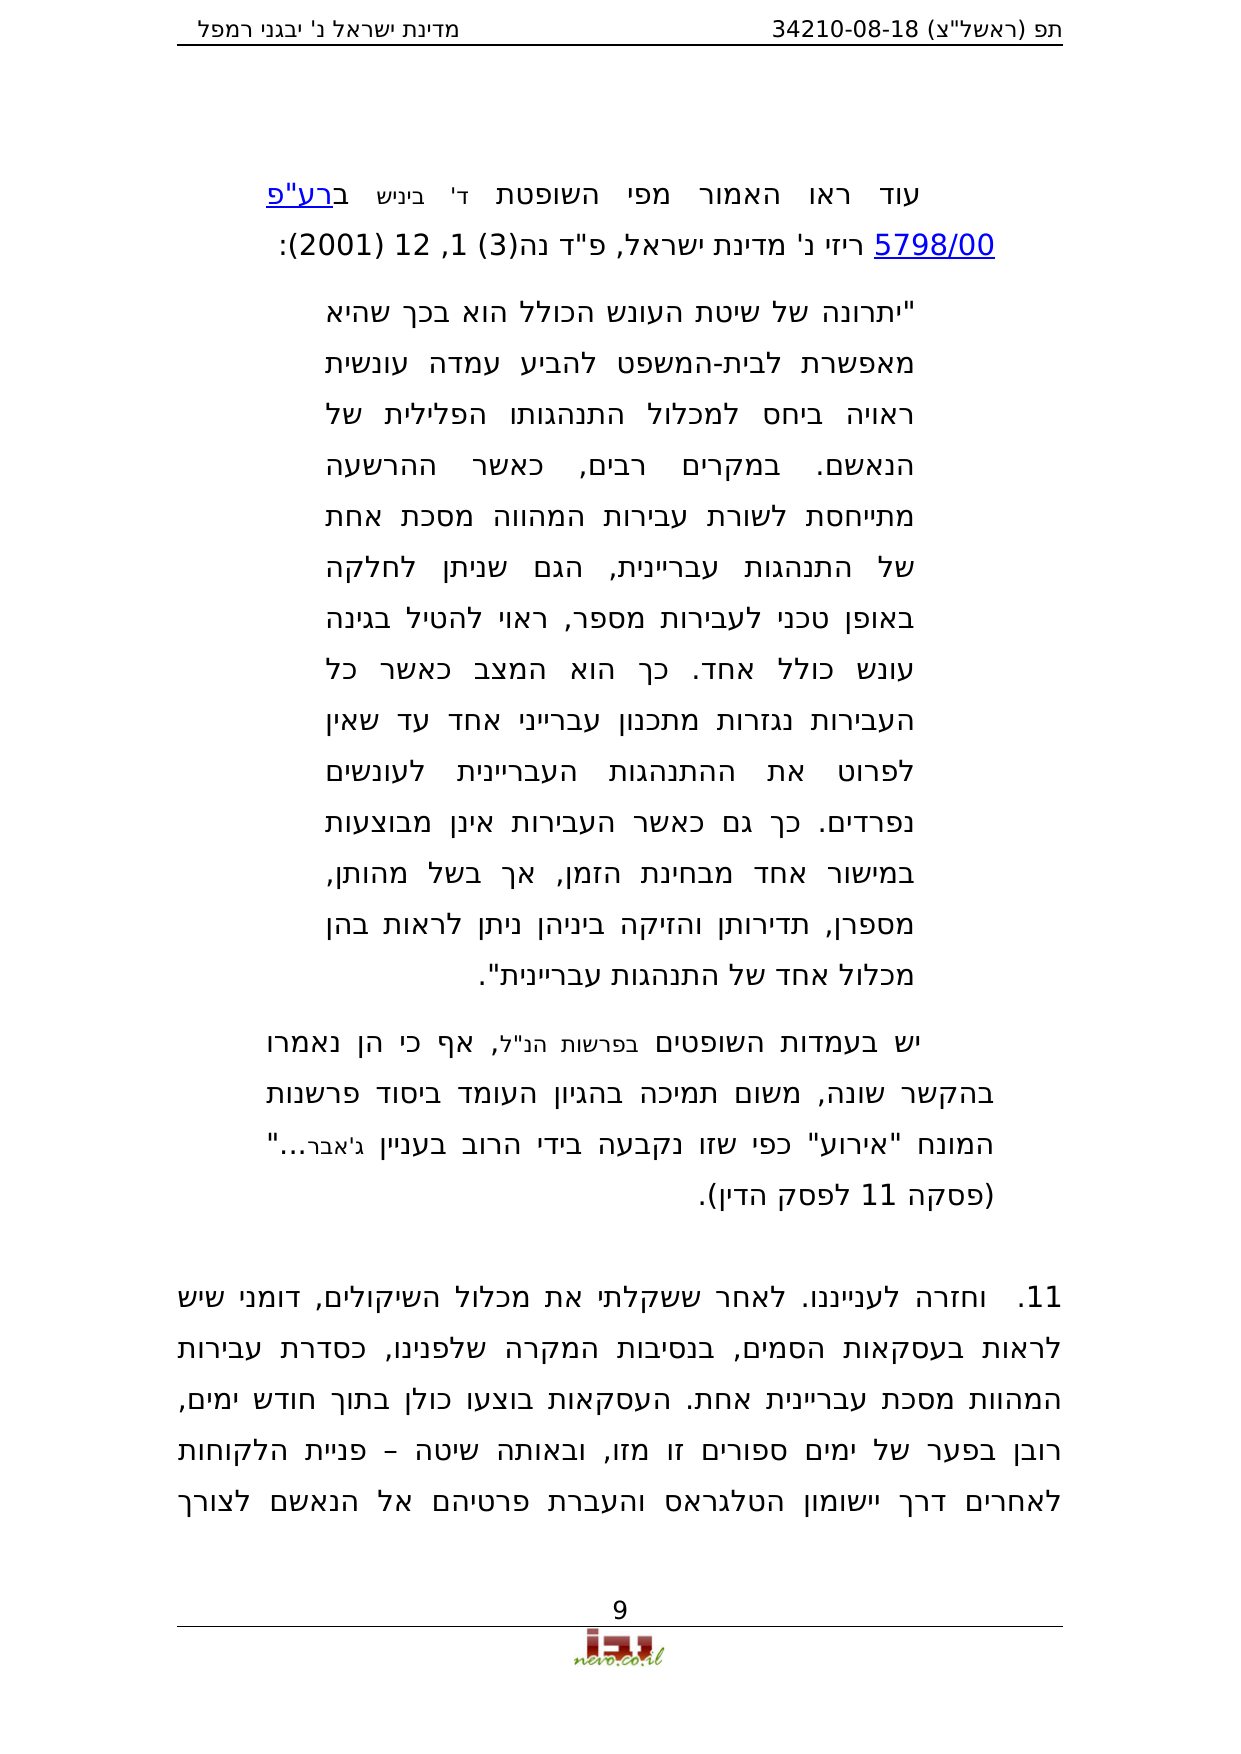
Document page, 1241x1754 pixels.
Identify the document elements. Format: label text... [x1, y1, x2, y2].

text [177, 1281, 1063, 1518]
text עוד ראו האמור מפי השופטת ד' ביניש ברע"פ 5798/00 ריזי נ' מדינת ישראל, פ"ד נה(3) 1, 12 (2001): [266, 177, 995, 262]
picture [574, 1628, 666, 1667]
text "יתרונה של שיטת העונש הכולל הוא בכך שהיא מאפשרת לבית-המשפט להביע עמדה עונשית ראויה ביחס למכלול התנהגותו הפלילית של הנאשם. במקרים רבים, כאשר ההרשעה מתייחסת לשורת עבירות המהווה מסכת אחת של התנהגות עבריינית, הגם שניתן לחלקה באופן טכני לעבירות מספר, ראוי להטיל בגינה עונש כולל אחד. כך הוא המצב כאשר כל העבירות נגזרות מתכנון עברייני אחד עד שאין לפרוט את ההתנהגות העבריינית לעונשים נפרדים. כך גם כאשר העבירות אינן מבוצעות במישור אחד מבחינת הזמן, אך בשל מהותן, מספרן, תדירותן והזיקה ביניהן ניתן לראות בהן מכלול אחד של התנהגות עבריינית". [325, 296, 915, 992]
text יש בעמדות השופטים בפרשות הנ"ל, אף כי הן נאמרו בהקשר שונה, משום תמיכה בהגיון העומד ביסוד פרשנות המונח "אירוע" כפי שזו נקבעה בידי הרוב בעניין ג'אבר..." (פסקה 11 לפסק הדין). [266, 1026, 995, 1212]
